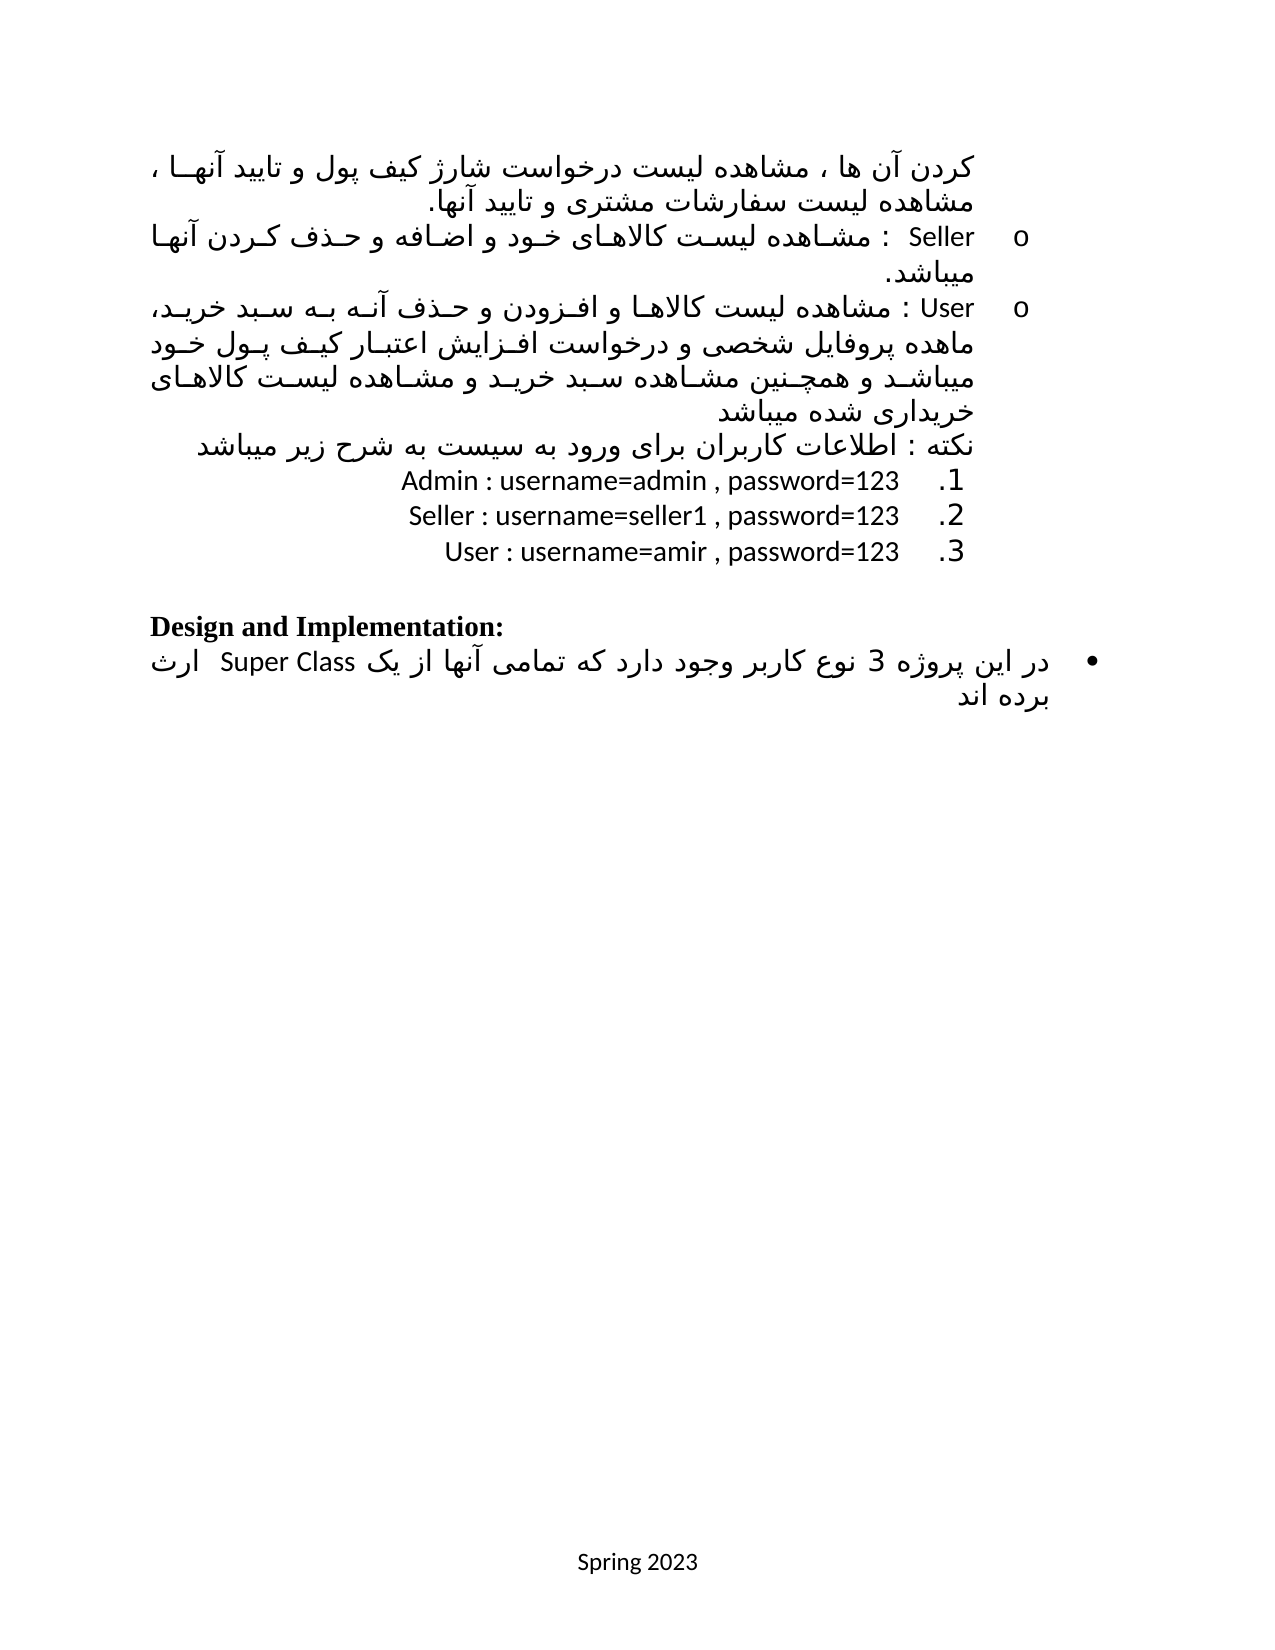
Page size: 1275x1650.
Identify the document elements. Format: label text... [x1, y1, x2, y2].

list نکته : اطلاعات کاربران برای ورود به سیست به شرح زیر میباشد [150, 428, 975, 462]
text Design and Implementation: [150, 609, 1125, 643]
list در این پروژه 3 نوع کاربر وجود دارد که تمامی آنها از یک Super Class ارث برده اند [150, 643, 1087, 713]
list Admin : username=admin , password=123 [150, 462, 937, 497]
list User : username=amir , password=123 [150, 533, 937, 569]
list Seller : username=seller1 , password=123 [150, 497, 937, 533]
list Seller : مشاهده لیست کالاهای خود و اضافه و حذف کردن آنها میباشد. [150, 218, 1012, 289]
list User : مشاهده لیست کالاها و افزودن و حذف آنه به سبد خرید، ماهده پروفایل شخصی و درخواست افزایش اعتبار کیف پول خود میباشد و همچنین مشاهده سبد خرید و مشاهده لیست کالاهای خریداری شده میباشد [150, 289, 1012, 428]
